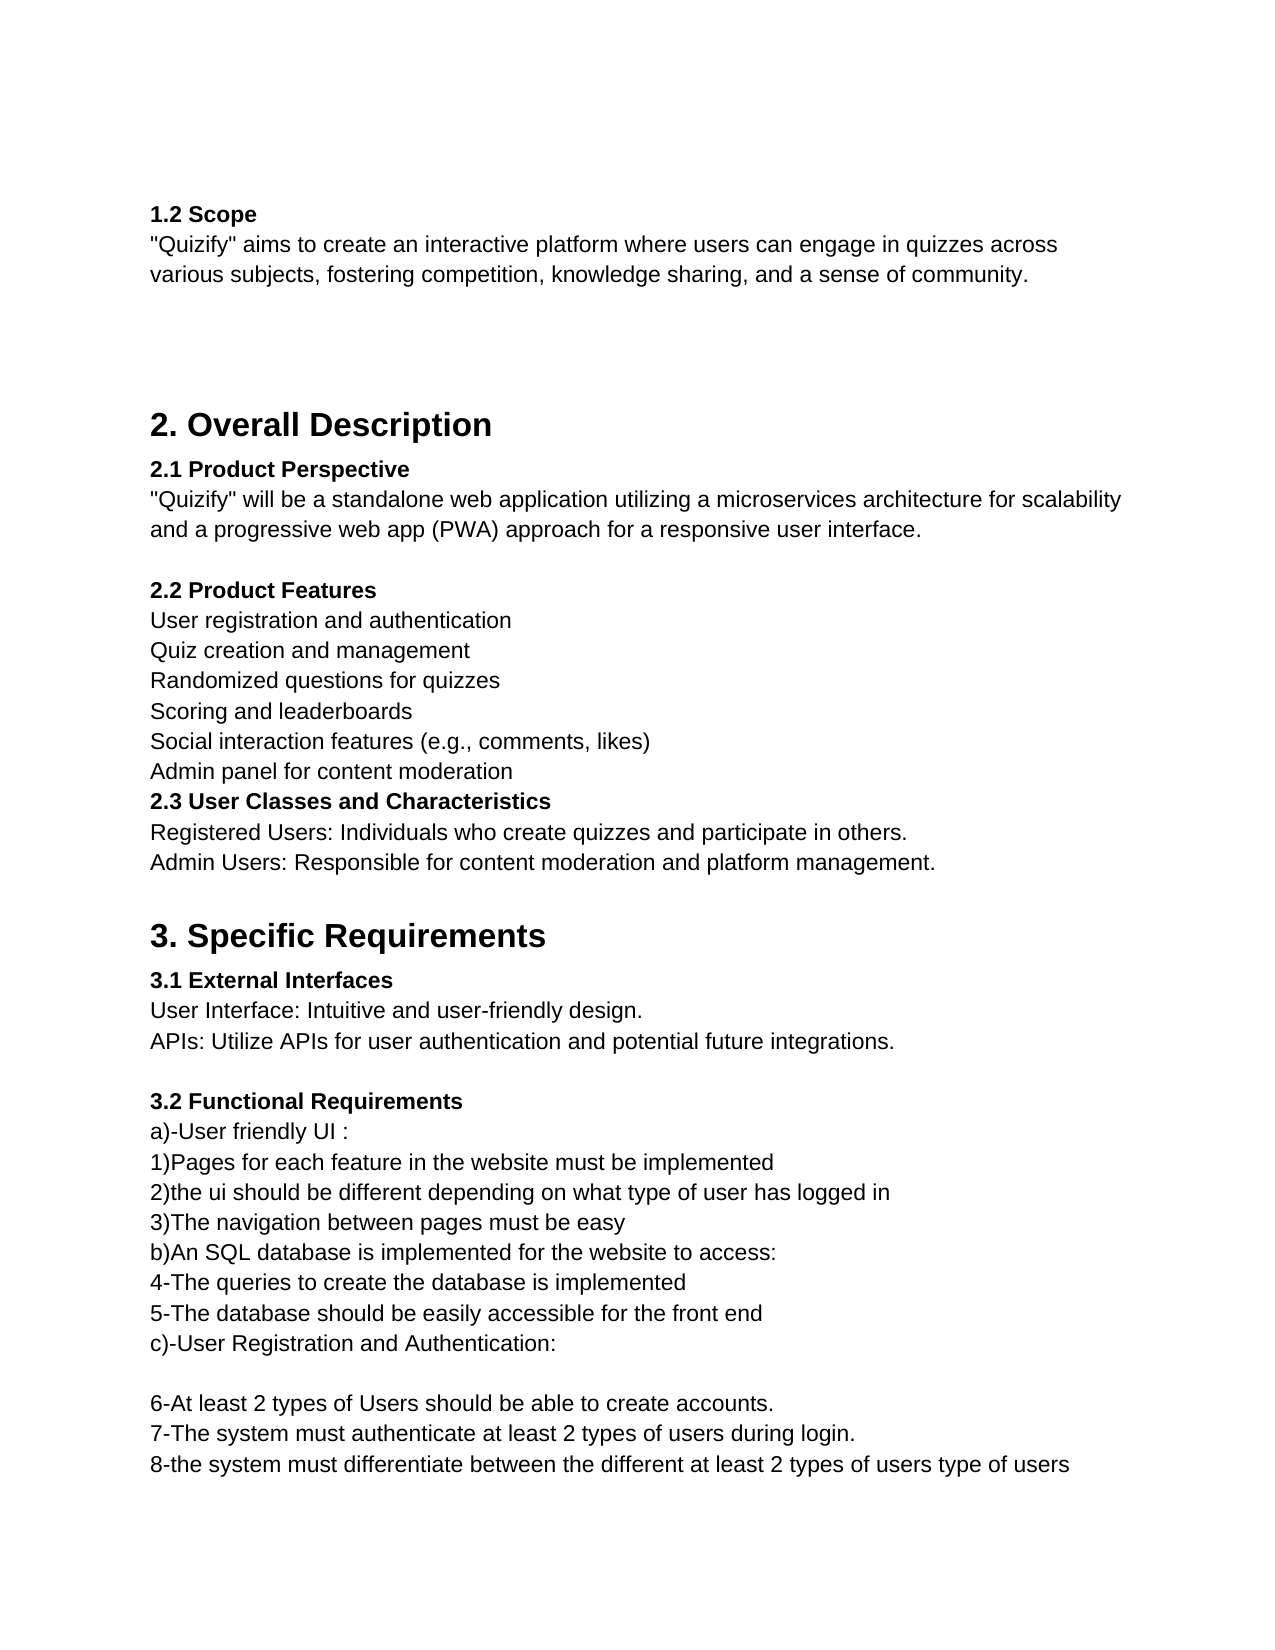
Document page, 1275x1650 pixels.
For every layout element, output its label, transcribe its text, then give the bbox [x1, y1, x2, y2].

text 2.1 Product Perspective [150, 456, 1125, 482]
text 2.2 Product Features [150, 577, 1125, 603]
text "Quizify" aims to create an interactive platform where users can engage in quizzes across various subjects, fostering competition, knowledge sharing, and a sense of community. [150, 231, 1125, 288]
text 3)The navigation between pages must be easy [150, 1209, 1125, 1235]
text Scoring and leaderboards [150, 698, 1125, 724]
text 3.2 Functional Requirements [150, 1088, 1125, 1114]
text b)An SQL database is implemented for the website to access: [150, 1239, 1125, 1266]
text 4-The queries to create the database is implemented [150, 1269, 1125, 1296]
text c)-User Registration and Authentication: [150, 1330, 1125, 1356]
text User registration and authentication [150, 607, 1125, 633]
text 1)Pages for each feature in the website must be implemented [150, 1148, 1125, 1175]
text Social interaction features (e.g., comments, likes) [150, 728, 1125, 754]
text 5-The database should be easily accessible for the front end [150, 1299, 1125, 1326]
text 2.3 User Classes and Characteristics [150, 788, 1125, 814]
text User Interface: Intuitive and user-friendly design. [150, 997, 1125, 1024]
text Registered Users: Individuals who create quizzes and participate in others. [150, 818, 1125, 845]
text 1.2 Scope [150, 201, 1125, 227]
text "Quizify" will be a standalone web application utilizing a microservices architecture for scalability and a progressive web app (PWA) approach for a responsive user interface. [150, 486, 1125, 543]
text 6-At least 2 types of Users should be able to create accounts. [150, 1390, 1125, 1417]
text 2)the ui should be different depending on what type of user has logged in [150, 1179, 1125, 1205]
text 7-The system must authenticate at least 2 types of users during login. [150, 1420, 1125, 1447]
text Randomized questions for quizzes [150, 667, 1125, 694]
text a)-User friendly UI : [150, 1118, 1125, 1145]
text Quiz creation and management [150, 637, 1125, 663]
subtitle 3. Specific Requirements [150, 916, 1125, 955]
text Admin panel for content moderation [150, 758, 1125, 784]
text APIs: Utilize APIs for user authentication and potential future integrations. [150, 1028, 1125, 1054]
text Admin Users: Responsible for content moderation and platform management. [150, 849, 1125, 875]
text 3.1 External Interfaces [150, 967, 1125, 994]
text 8-the system must differentiate between the different at least 2 types of users type of users [150, 1451, 1125, 1477]
subtitle 2. Overall Description [150, 405, 1125, 443]
